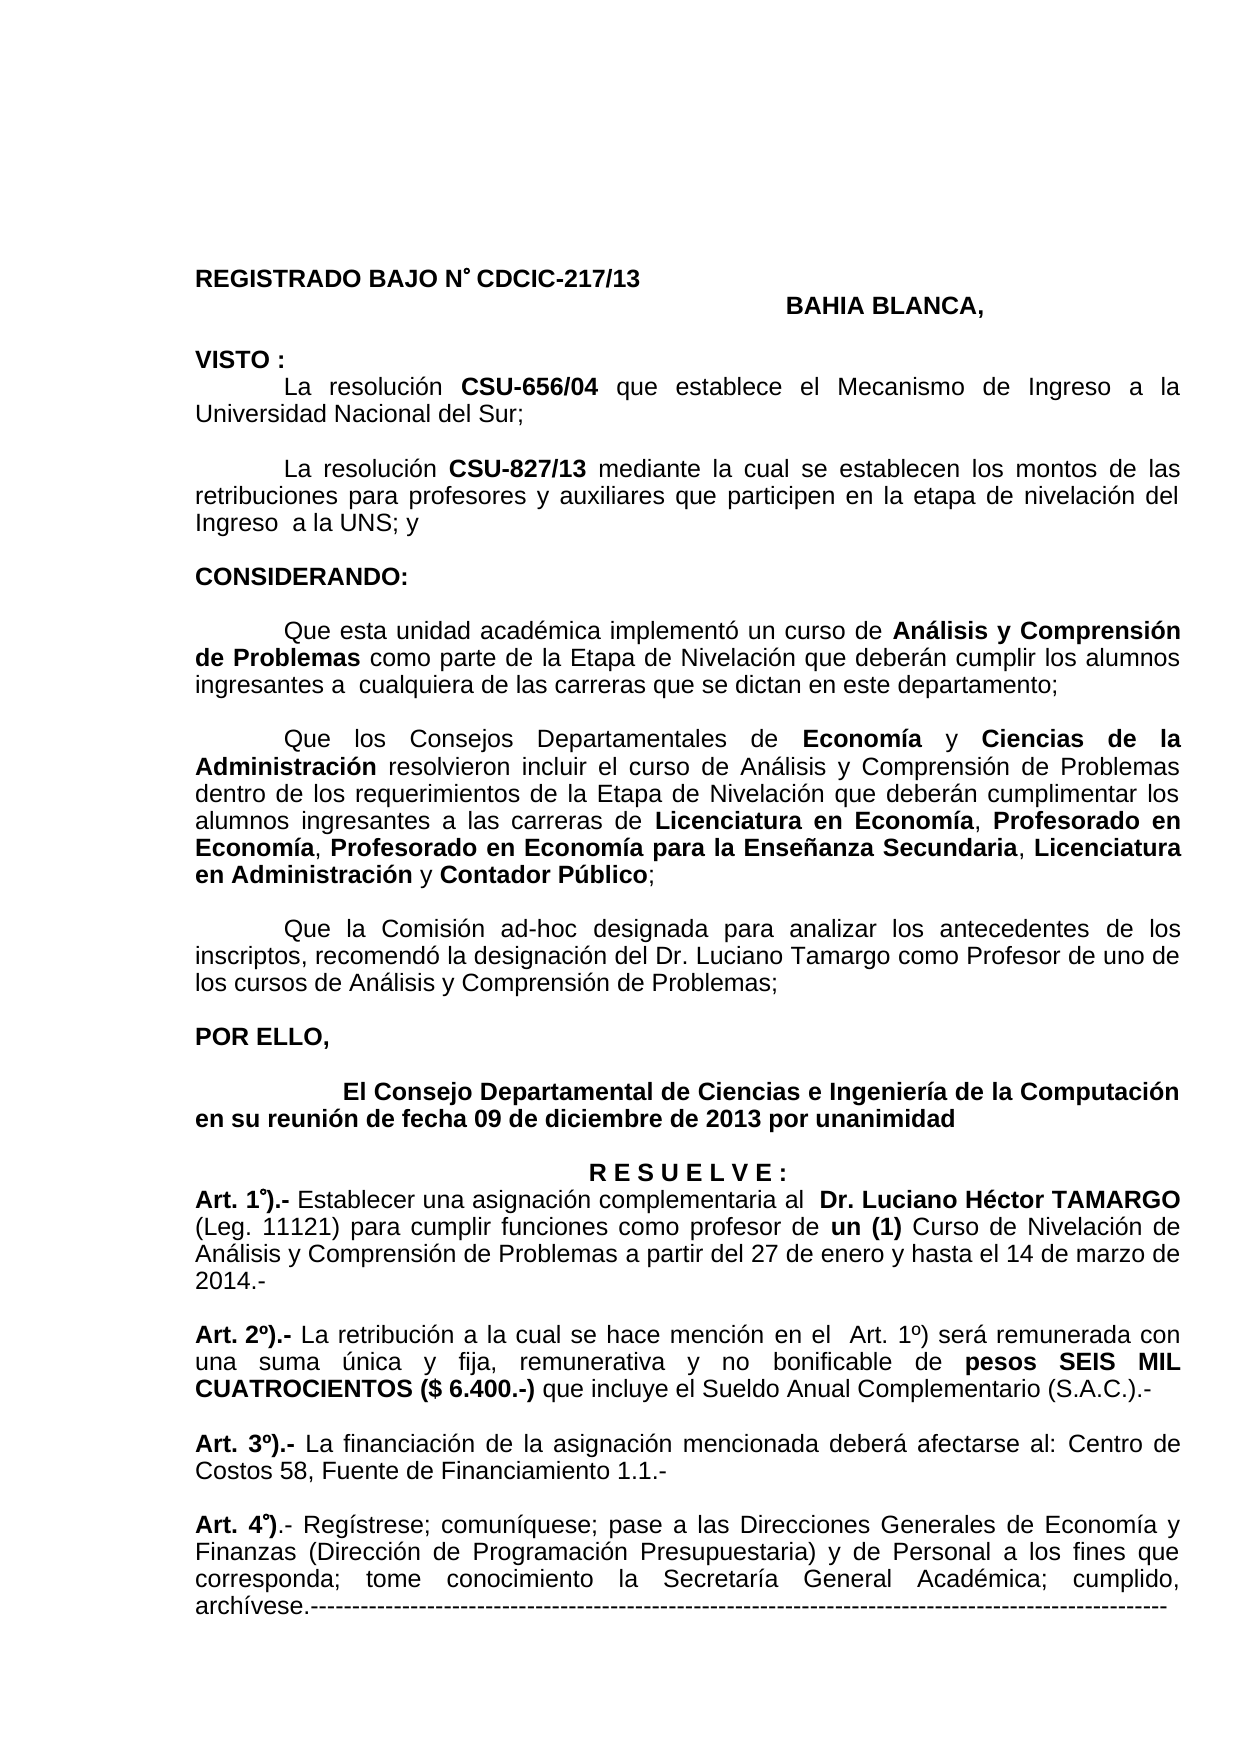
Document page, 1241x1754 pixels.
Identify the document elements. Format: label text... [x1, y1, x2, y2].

text Art. 4).- Regístrese; comuníquese; pase a las Direcciones Generales de Economía y Finanzas (Dirección de Programación Presupuestaria) y de Personal a los fines que corresponda; tome conocimiento la Secretaría General Académica; cumplido, archívese.------------------------------------------------------------------------------------------------------- [195, 1512, 1181, 1620]
text La resolución CSU-656/04 que establece el Mecanismo de Ingreso a la Universidad Nacional del Sur; [195, 374, 1181, 428]
text Que los Consejos Departamentales de Economía y Ciencias de la Administración resolvieron incluir el curso de Análisis y Comprensión de Problemas dentro de los requerimientos de la Etapa de Nivelación que deberán cumplimentar los alumnos ingresantes a las carreras de Licenciatura en Economía, Profesorado en Economía, Profesorado en Economía para la Enseñanza Secundaria, Licenciatura en Administración y Contador Público; [195, 726, 1181, 889]
text Que la Comisión ad-hoc designada para analizar los antecedentes de los inscriptos, recomendó la designación del Dr. Luciano Tamargo como Profesor de uno de los cursos de Análisis y Comprensión de Problemas; [195, 916, 1181, 997]
text El Consejo Departamental de Ciencias e Ingeniería de la Computación en su reunión de fecha 09 de diciembre de 2013 por unanimidad [195, 1078, 1181, 1132]
text CONSIDERANDO: [195, 564, 1181, 591]
text Art. 3º).- La financiación de la asignación mencionada deberá afectarse al: Centro de Costos 58, Fuente de Financiamiento 1.1.- [195, 1430, 1181, 1484]
text Que esta unidad académica implementó un curso de Análisis y Comprensión de Problemas como parte de la Etapa de Nivelación que deberán cumplir los alumnos ingresantes a cualquiera de las carreras que se dictan en este departamento; [195, 618, 1181, 699]
text REGISTRADO BAJO N CDCIC-217/13 [195, 266, 1181, 293]
text La resolución CSU-827/13 mediante la cual se establecen los montos de las retribuciones para profesores y auxiliares que participen en la etapa de nivelación del Ingreso a la UNS; y [195, 455, 1181, 537]
text BAHIA BLANCA, [195, 293, 1181, 320]
text POR ELLO, [195, 1024, 1181, 1051]
text Art. 1).- Establecer una asignación complementaria al Dr. Luciano Héctor TAMARGO (Leg. 11121) para cumplir funciones como profesor de un (1) Curso de Nivelación de Análisis y Comprensión de Problemas a partir del 27 de enero y hasta el 14 de marzo de 2014.- [195, 1187, 1181, 1295]
text Art. 2º).- La retribución a la cual se hace mención en el Art. 1º) será remunerada con una suma única y fija, remunerativa y no bonificable de pesos SEIS MIL CUATROCIENTOS ($ 6.400.-) que incluye el Sueldo Anual Complementario (S.A.C.).- [195, 1322, 1181, 1403]
text VISTO : [195, 347, 1181, 374]
text R E S U E L V E : [195, 1159, 1181, 1187]
